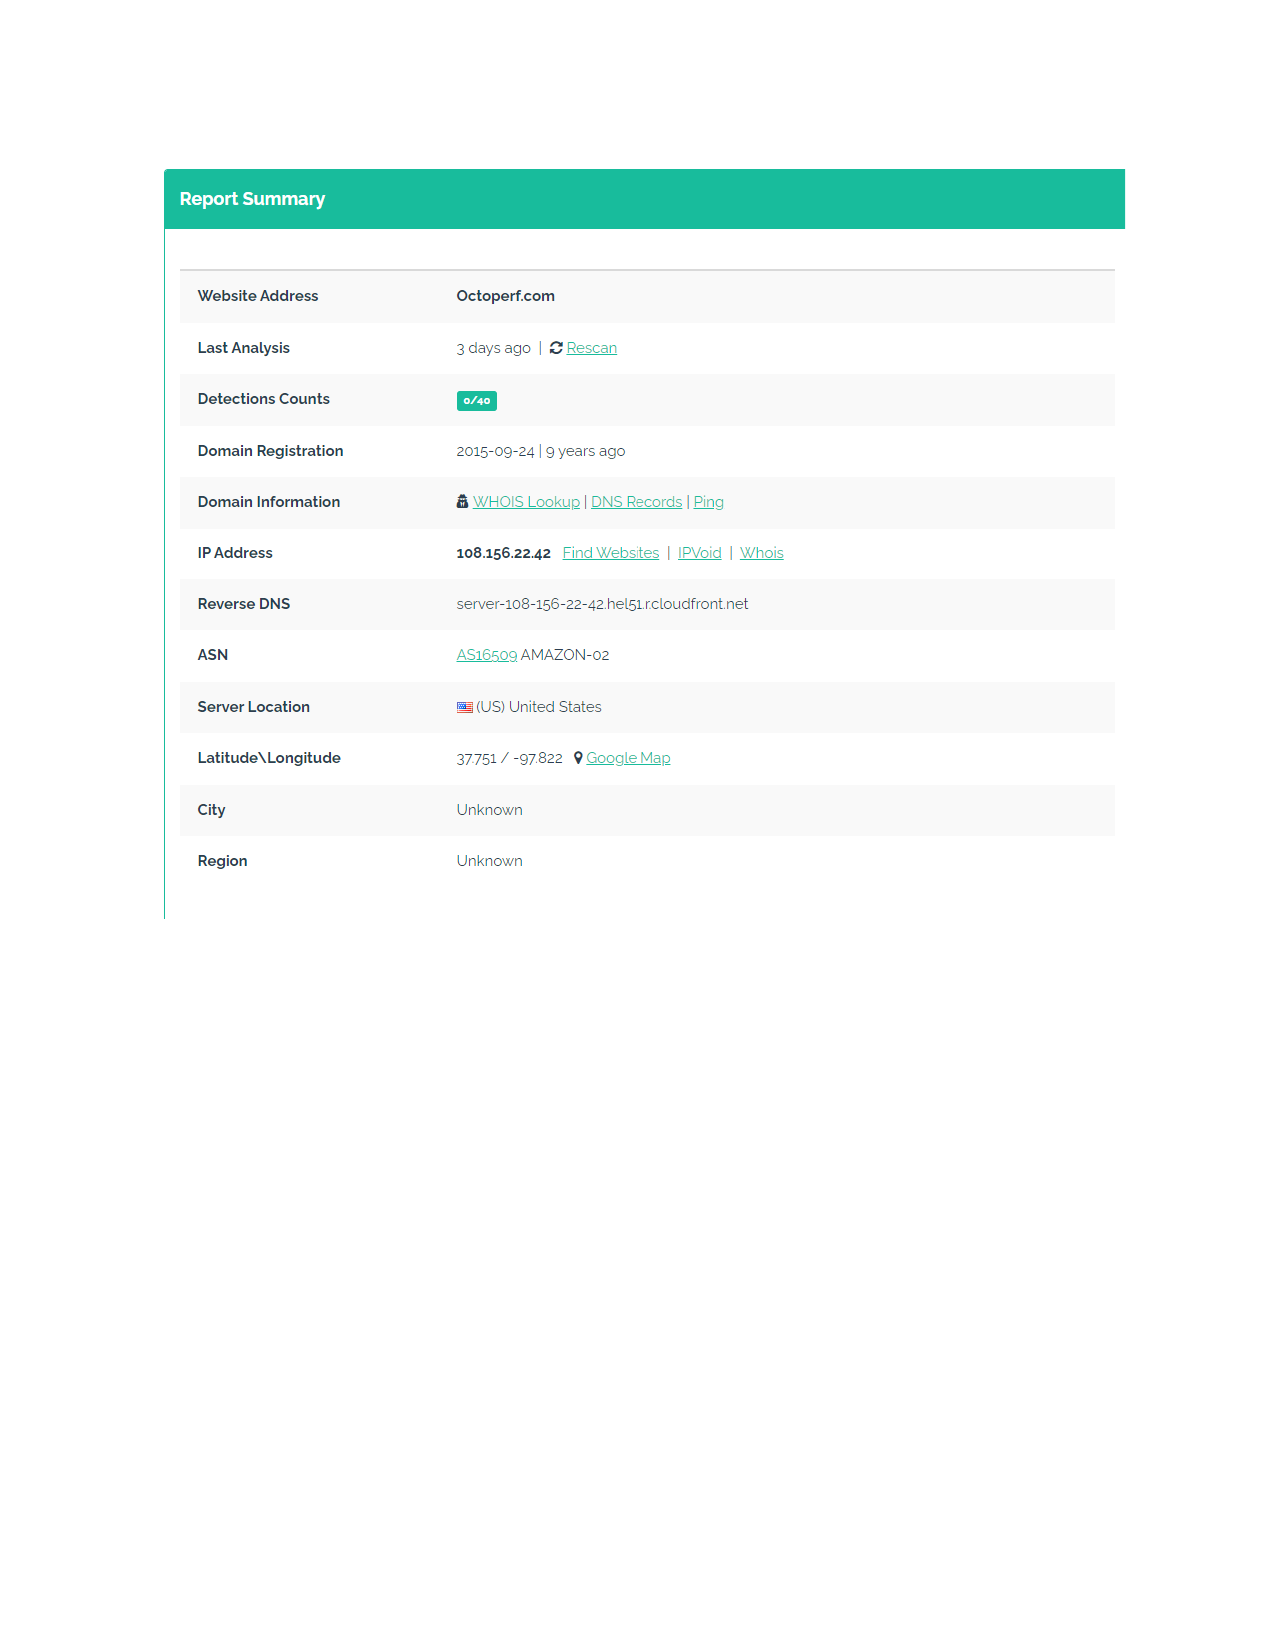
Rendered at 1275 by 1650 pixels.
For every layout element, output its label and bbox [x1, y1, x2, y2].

picture [150, 150, 1125, 919]
